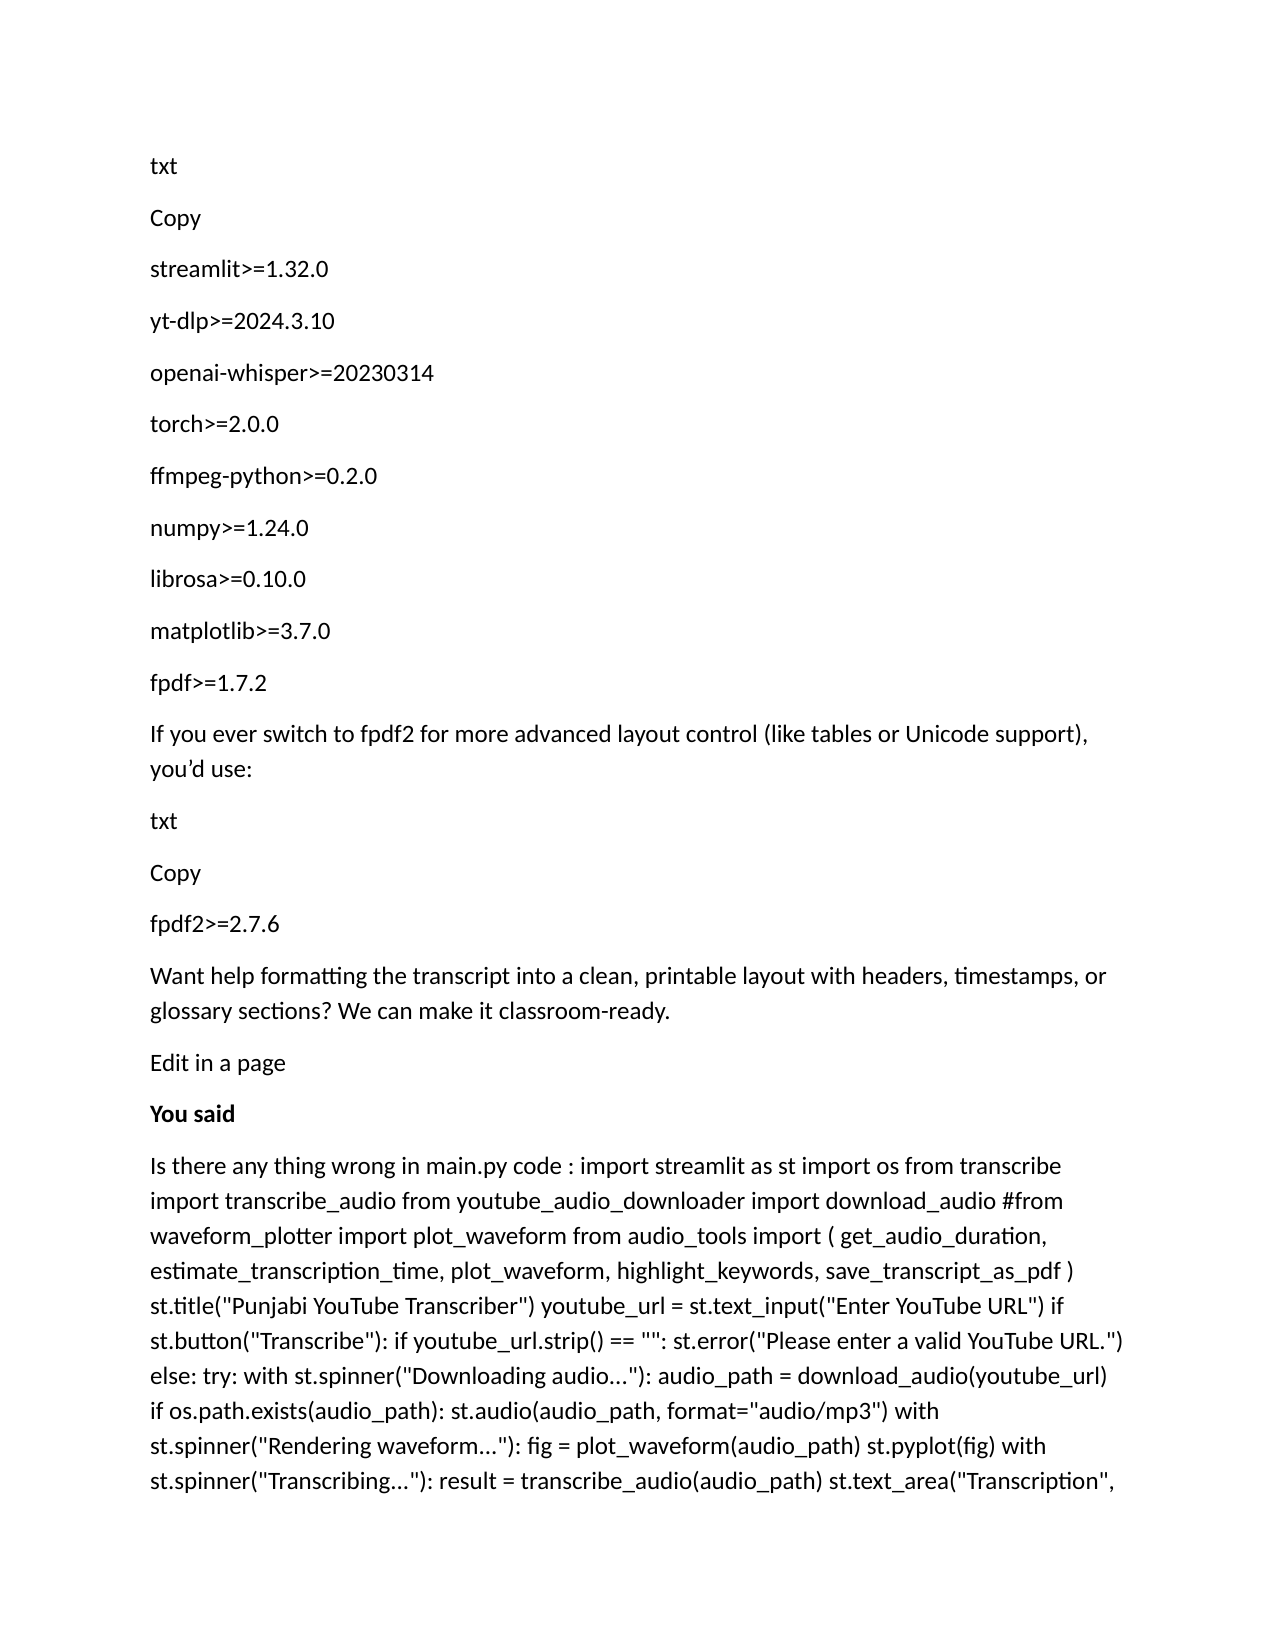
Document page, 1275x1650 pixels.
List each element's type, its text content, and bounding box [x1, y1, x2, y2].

text ffmpeg-python>=0.2.0 [150, 460, 1125, 491]
text torch>=2.0.0 [150, 408, 1125, 439]
text Edit in a page [150, 1047, 1125, 1077]
text fpdf2>=2.7.6 [150, 908, 1125, 939]
text librosa>=0.10.0 [150, 563, 1125, 594]
text Copy [150, 202, 1125, 232]
text yt-dlp>=2024.3.10 [150, 305, 1125, 336]
text streamlit>=1.32.0 [150, 253, 1125, 284]
text You said [150, 1098, 1125, 1129]
text Copy [150, 857, 1125, 887]
text Want help formatting the transcript into a clean, printable layout with headers, timestamps, or glossary sections? We can make it classroom-ready. [150, 960, 1125, 1026]
text numpy>=1.24.0 [150, 512, 1125, 542]
text txt [150, 805, 1125, 836]
text fpdf>=1.7.2 [150, 667, 1125, 697]
text txt [150, 150, 1125, 181]
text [150, 1150, 1125, 1496]
text If you ever switch to fpdf2 for more advanced layout control (like tables or Unicode support), you’d use: [150, 718, 1125, 784]
text openai-whisper>=20230314 [150, 357, 1125, 387]
text matplotlib>=3.7.0 [150, 615, 1125, 646]
